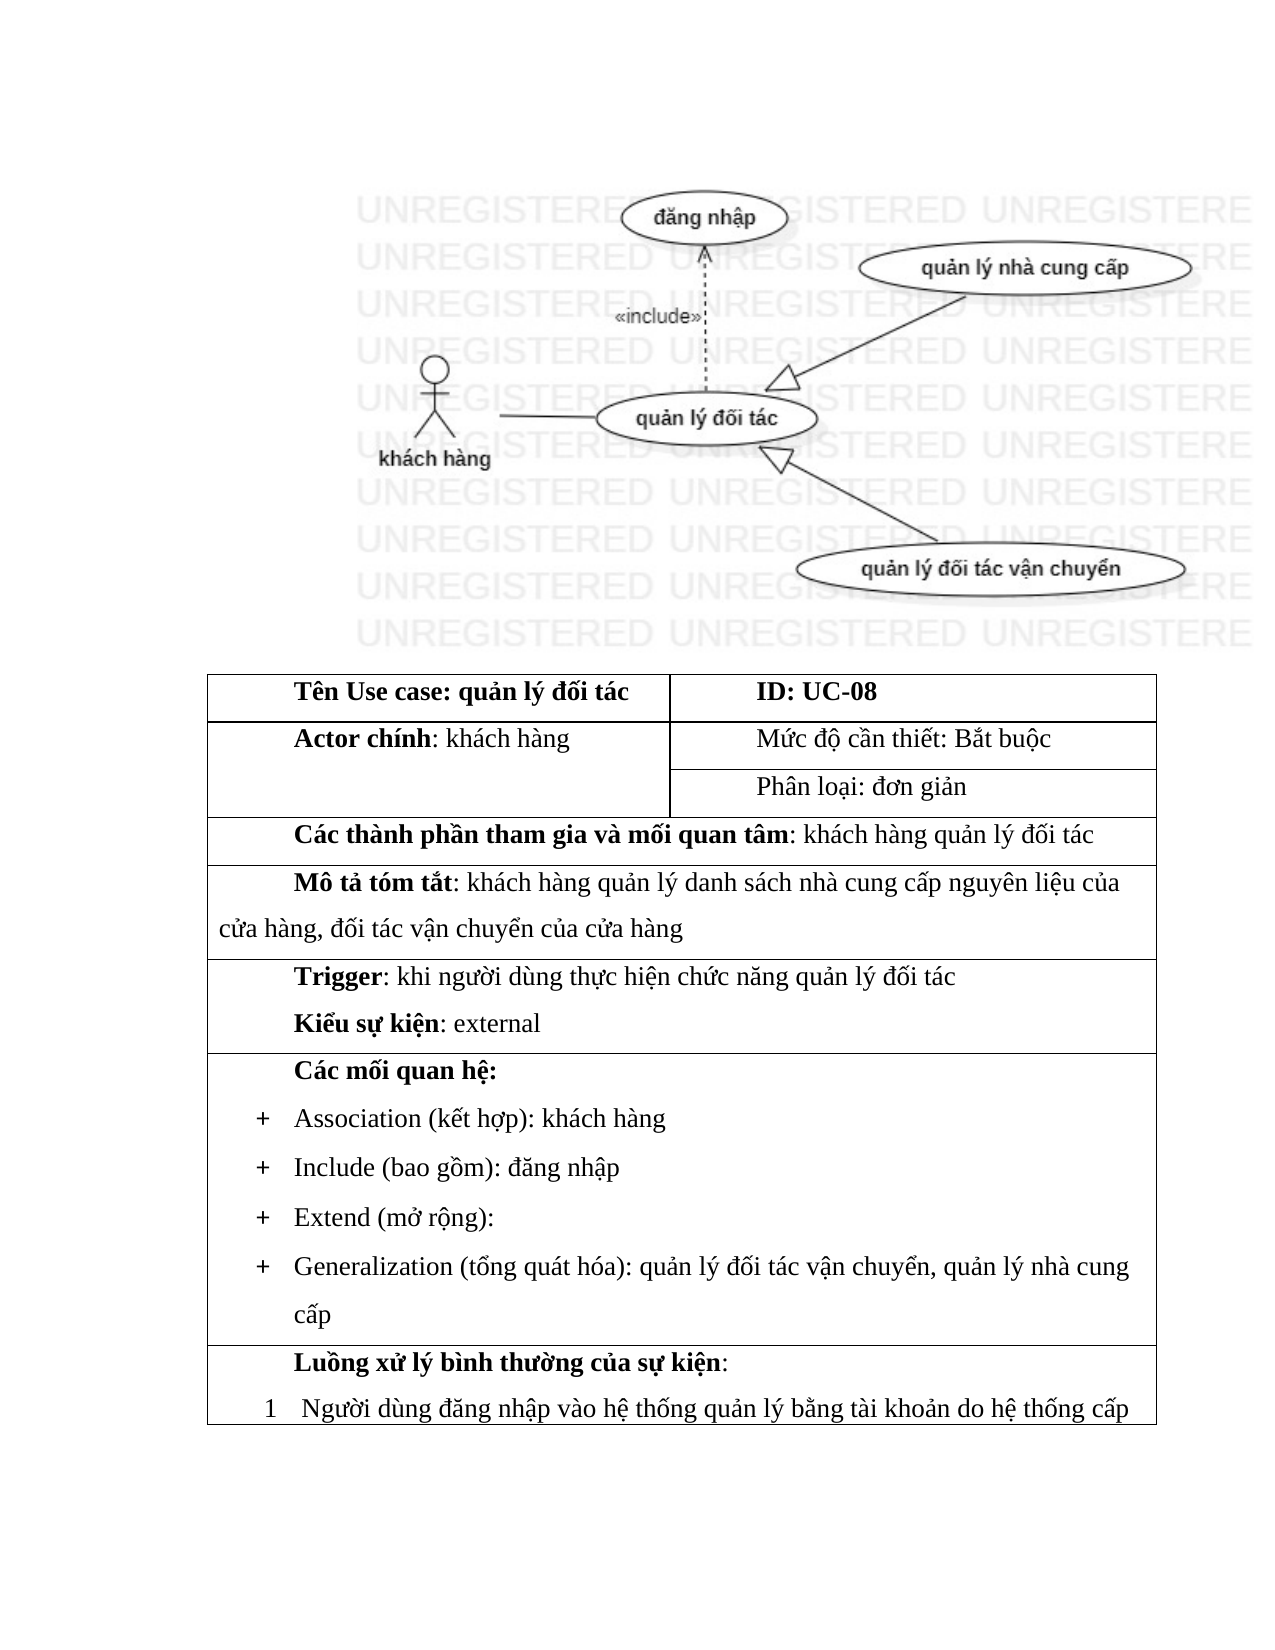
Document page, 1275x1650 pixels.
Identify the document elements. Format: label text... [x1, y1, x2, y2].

table_header ID: UC-08 [671, 675, 1156, 721]
table_cell Mô tả tóm tắt: khách hàng quản lý danh sách nhà cung cấp nguyên liệu của cửa hàng, đối tác vận chuyển của cửa hàng [208, 866, 1156, 959]
table_cell Actor chính: khách hàng [208, 723, 669, 817]
table_cell Các thành phần tham gia và mối quan tâm: khách hàng quản lý đối tác [208, 818, 1156, 864]
table_cell Trigger: khi người dùng thực hiện chức năng quản lý đối tác Kiểu sự kiện: external [208, 960, 1156, 1053]
table_cell Các mối quan hệ: Association (kết hợp): khách hàng Include (bao gồm): đăng nhập Extend (mở rộng): Generalization (tổng quát hóa): quản lý đối tác vận chuyển, quản lý nhà cung cấp [208, 1054, 1156, 1345]
table_cell Mức độ cần thiết: Bắt buộc [671, 723, 1156, 769]
table_header Tên Use case: quản lý đối tác [208, 675, 669, 721]
table_cell Phân loại: đơn giản [671, 770, 1156, 817]
picture [357, 177, 1254, 659]
